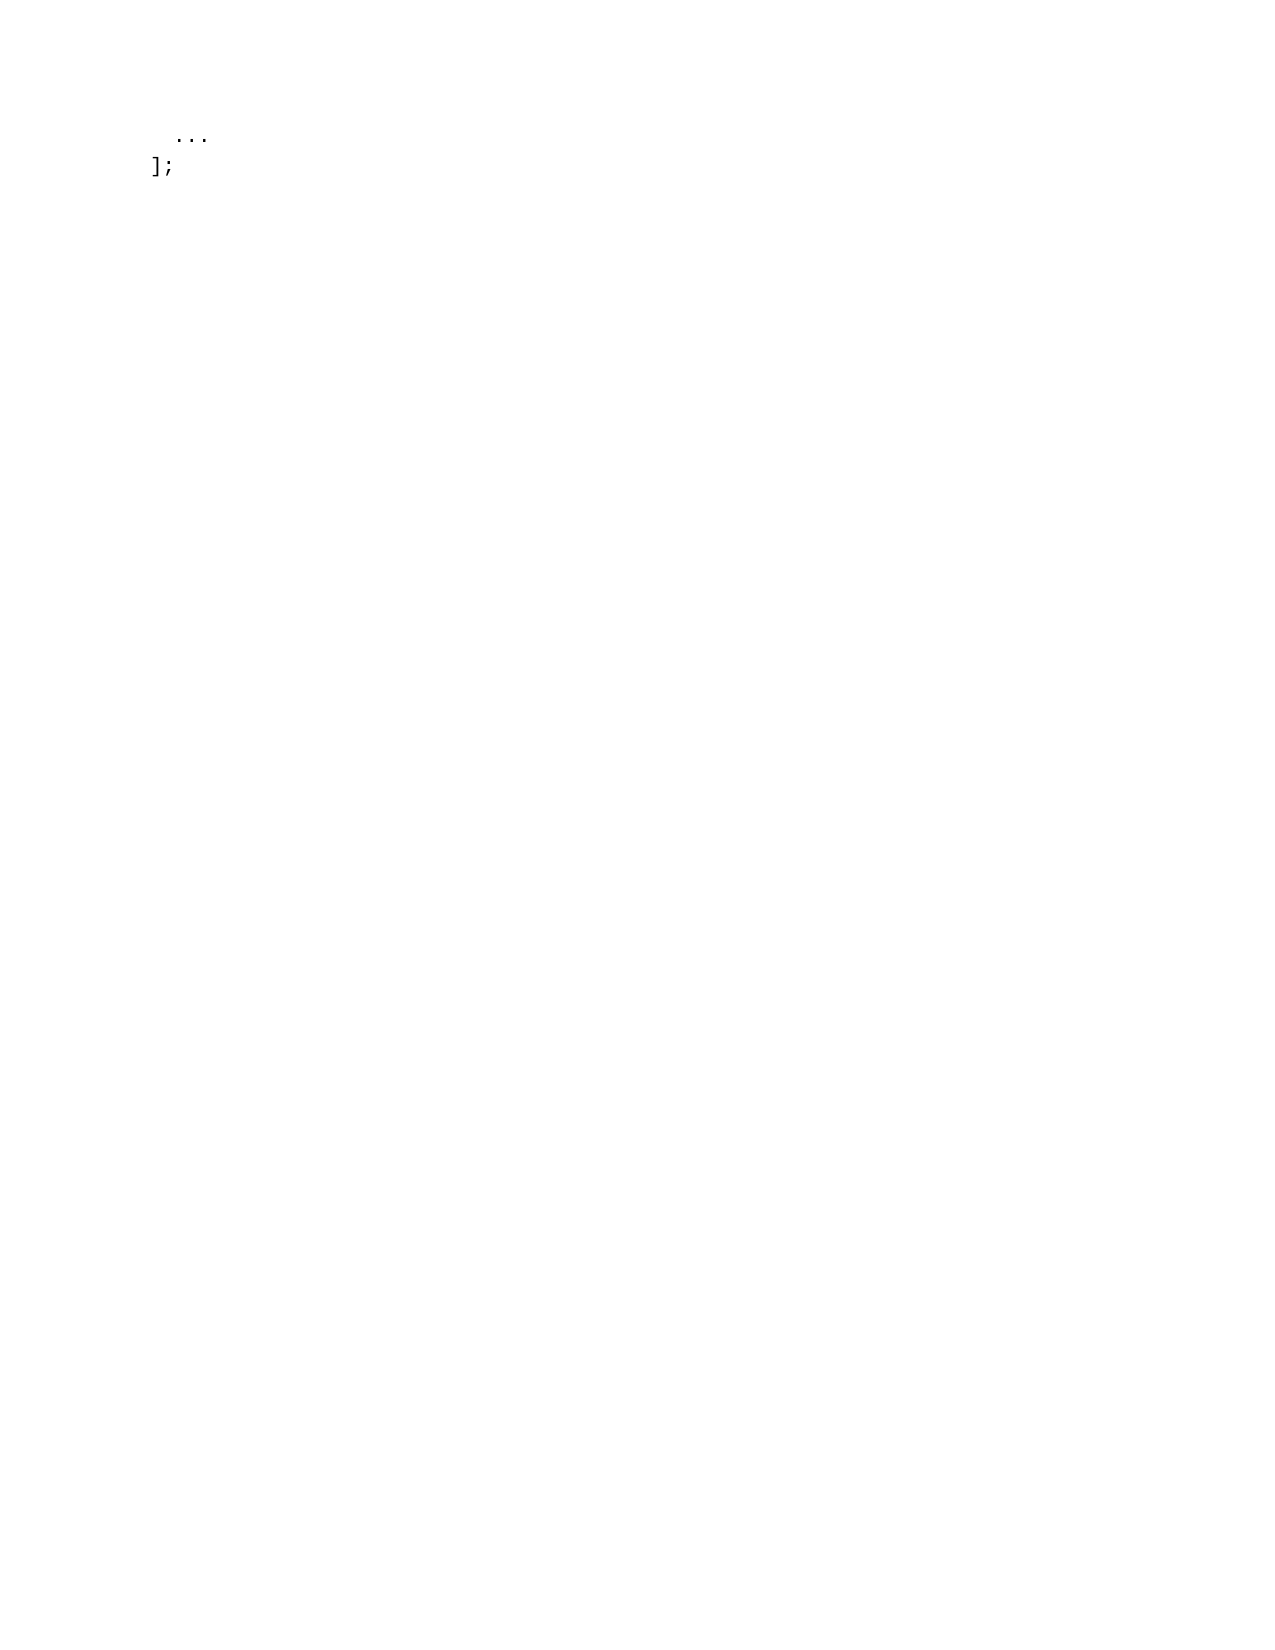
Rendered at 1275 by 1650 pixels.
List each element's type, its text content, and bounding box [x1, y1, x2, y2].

text ... [173, 125, 1125, 148]
text ]; [150, 155, 1125, 178]
